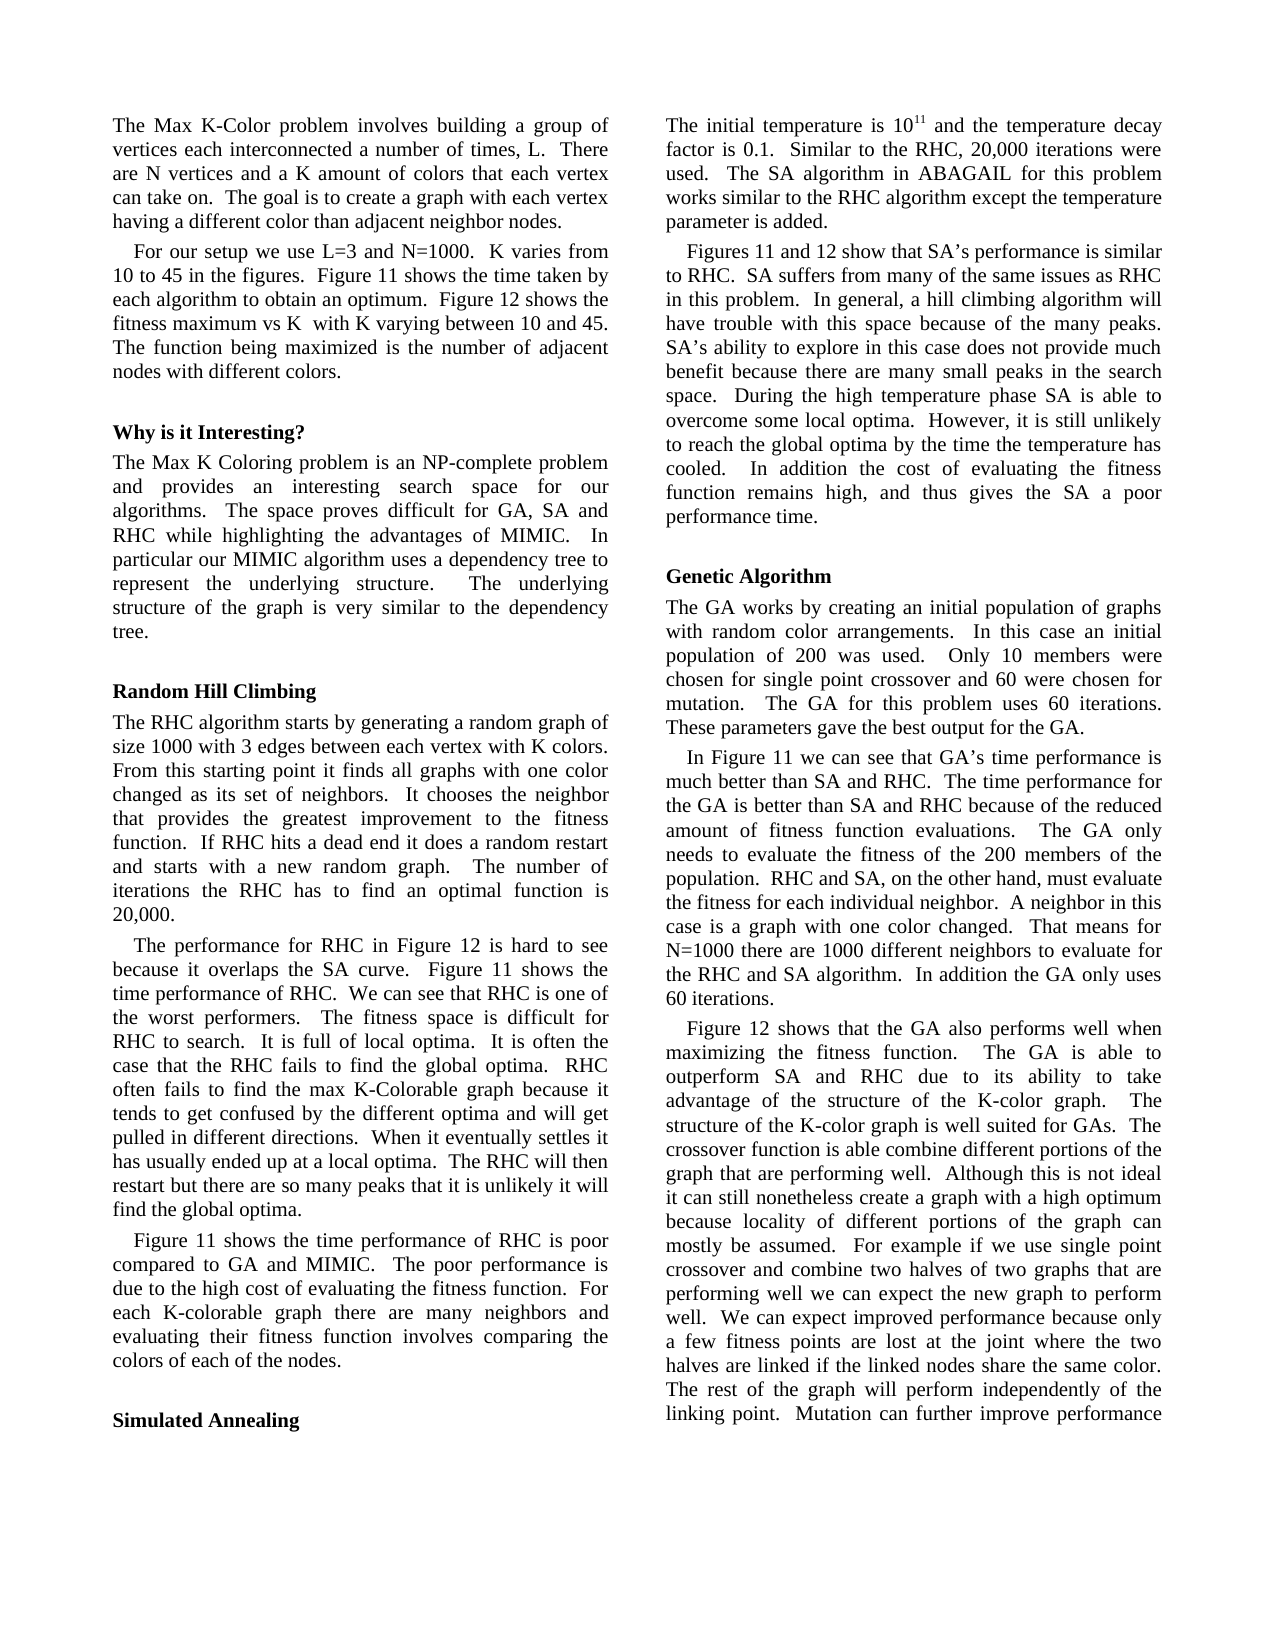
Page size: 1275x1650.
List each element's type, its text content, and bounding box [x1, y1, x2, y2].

text The GA works by creating an initial population of graphs with random color arrangements. In this case an initial population of 200 was used. Only 10 members were chosen for single point crossover and 60 were chosen for mutation. The GA for this problem uses 60 iterations. These parameters gave the best output for the GA. [666, 595, 1162, 739]
text The RHC algorithm starts by generating a random graph of size 1000 with 3 edges between each vertex with K colors. From this starting point it finds all graphs with one color changed as its set of neighbors. It chooses the neighbor that provides the greatest improvement to the fitness function. If RHC hits a dead end it does a random restart and starts with a new random graph. The number of iterations the RHC has to find an optimal function is 20,000. [112, 710, 609, 926]
text Figures 11 and 12 show that SA’s performance is similar to RHC. SA suffers from many of the same issues as RHC in this problem. In general, a hill climbing algorithm will have trouble with this space because of the many peaks. SA’s ability to explore in this case does not provide much benefit because there are many small peaks in the search space. During the high temperature phase SA is able to overcome some local optima. However, it is still unlikely to reach the global optima by the time the temperature has cooled. In addition the cost of evaluating the fitness function remains high, and thus gives the SA a poor performance time. [666, 239, 1162, 528]
text The Max K Coloring problem is an NP-complete problem and provides an interesting search space for our algorithms. The space proves difficult for GA, SA and RHC while highlighting the advantages of MIMIC. In particular our MIMIC algorithm uses a dependency tree to represent the underlying structure. The underlying structure of the graph is very similar to the dependency tree. [112, 450, 609, 643]
text Random Hill Climbing [112, 679, 609, 703]
text For our setup we use L=3 and N=1000. K varies from 10 to 45 in the figures. Figure 11 shows the time taken by each algorithm to obtain an optimum. Figure 12 shows the fitness maximum vs K with K varying between 10 and 45. The function being maximized is the number of adjacent nodes with different colors. [112, 239, 609, 383]
text Genetic Algorithm [666, 564, 1162, 588]
text The initial temperature is 1011 and the temperature decay factor is 0.1. Similar to the RHC, 20,000 iterations were used. The SA algorithm in ABAGAIL for this problem works similar to the RHC algorithm except the temperature parameter is added. [666, 112, 1162, 233]
text Simulated Annealing [112, 1408, 609, 1432]
text Why is it Interesting? [112, 420, 609, 444]
text In Figure 11 we can see that GA’s time performance is much better than SA and RHC. The time performance for the GA is better than SA and RHC because of the reduced amount of fitness function evaluations. The GA only needs to evaluate the fitness of the 200 members of the population. RHC and SA, on the other hand, must evaluate the fitness for each individual neighbor. A neighbor in this case is a graph with one color changed. That means for N=1000 there are 1000 different neighbors to evaluate for the RHC and SA algorithm. In addition the GA only uses 60 iterations. [666, 745, 1162, 1010]
